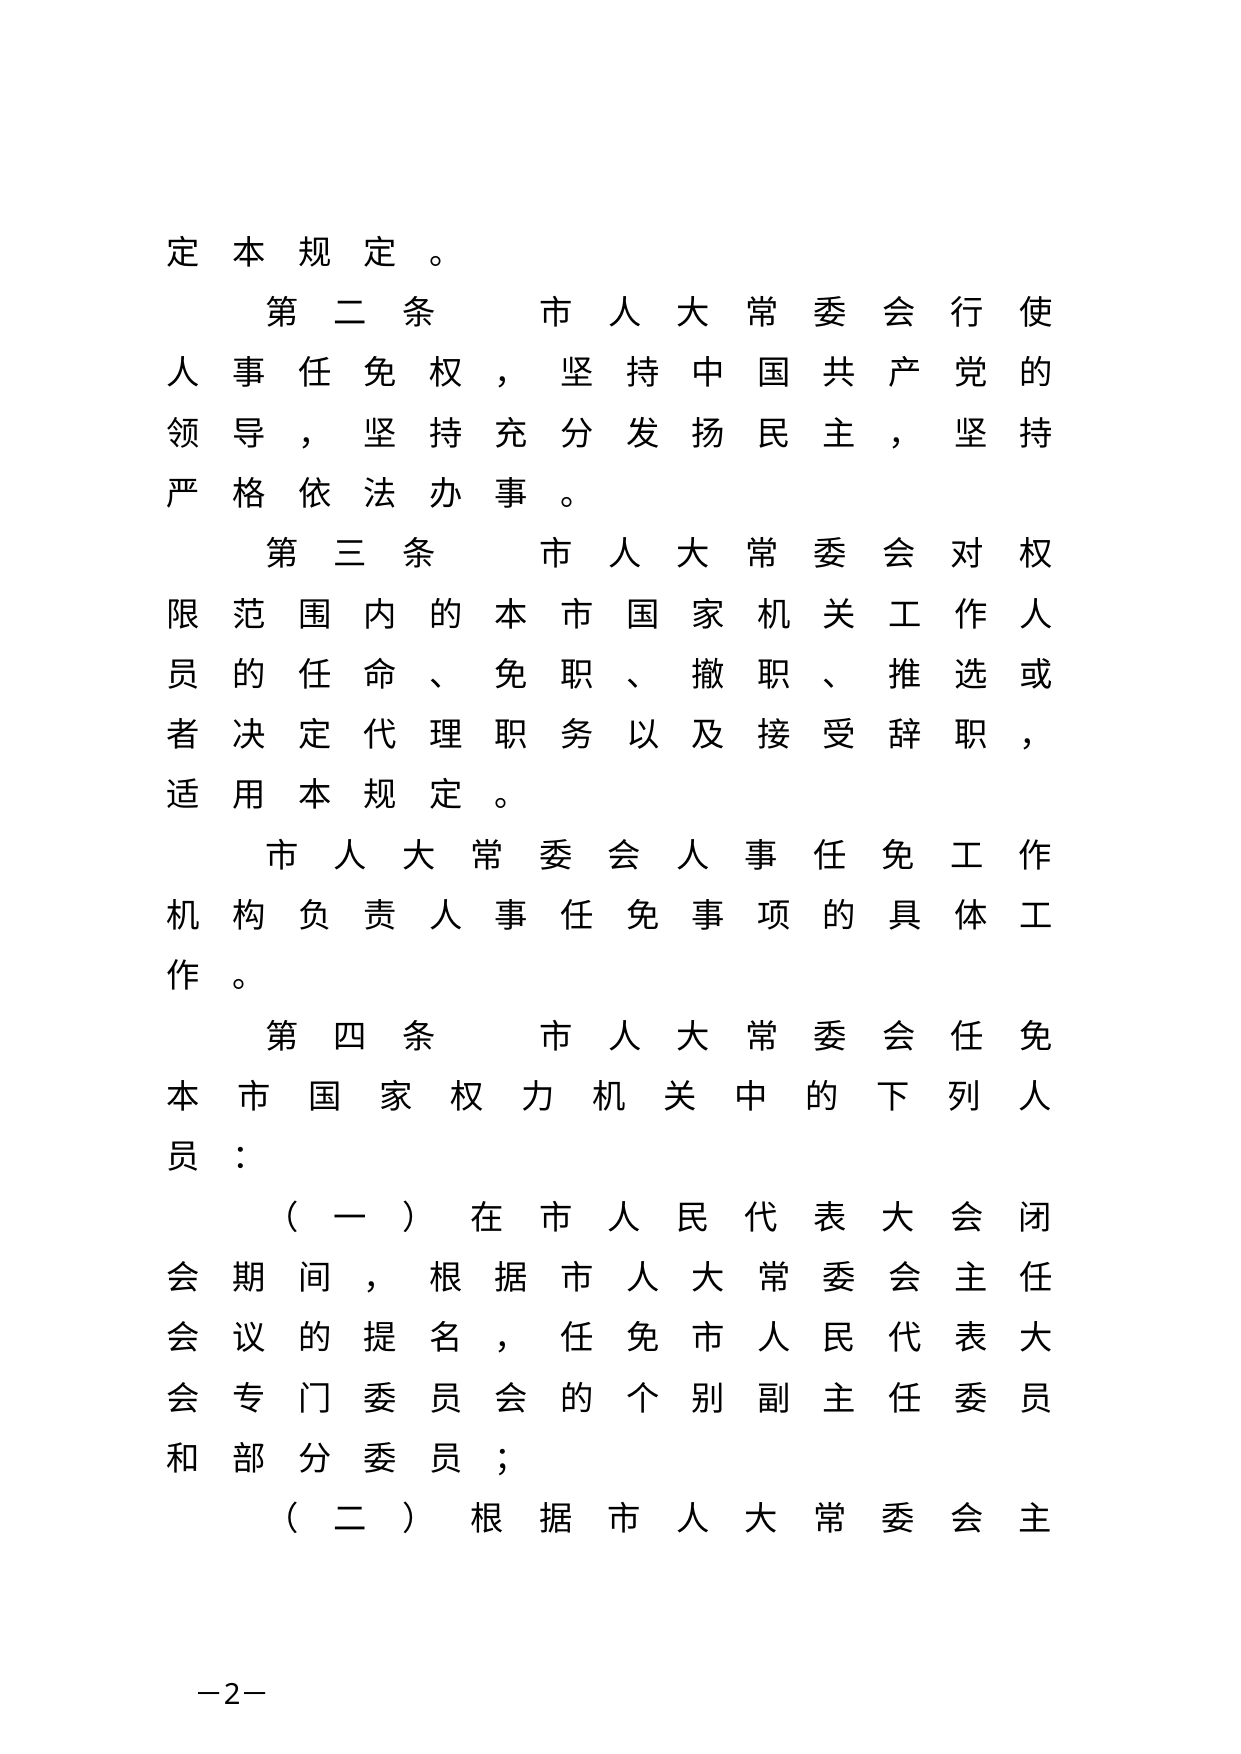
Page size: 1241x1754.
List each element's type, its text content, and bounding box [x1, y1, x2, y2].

text 第二条 市人大常委会行使人事任免权，坚持中国共产党的领导，坚持充分发扬民主，坚持严格依法办事。 [167, 280, 1085, 521]
text （一）在市人民代表大会闭会期间，根据市人大常委会主任会议的提名，任免市人民代表大会专门委员会的个别副主任委员和部分委员； [167, 1184, 1085, 1486]
text 市人大常委会人事任免工作机构负责人事任免事项的具体工作。 [167, 822, 1085, 1003]
text 第三条 市人大常委会对权限范围内的本市国家机关工作人员的任命、免职、撤职、推选或者决定代理职务以及接受辞职，适用本规定。 [167, 521, 1085, 822]
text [167, 219, 1085, 280]
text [167, 1486, 1085, 1546]
text 第四条 市人大常委会任免本市国家权力机关中的下列人员： [167, 1003, 1085, 1184]
